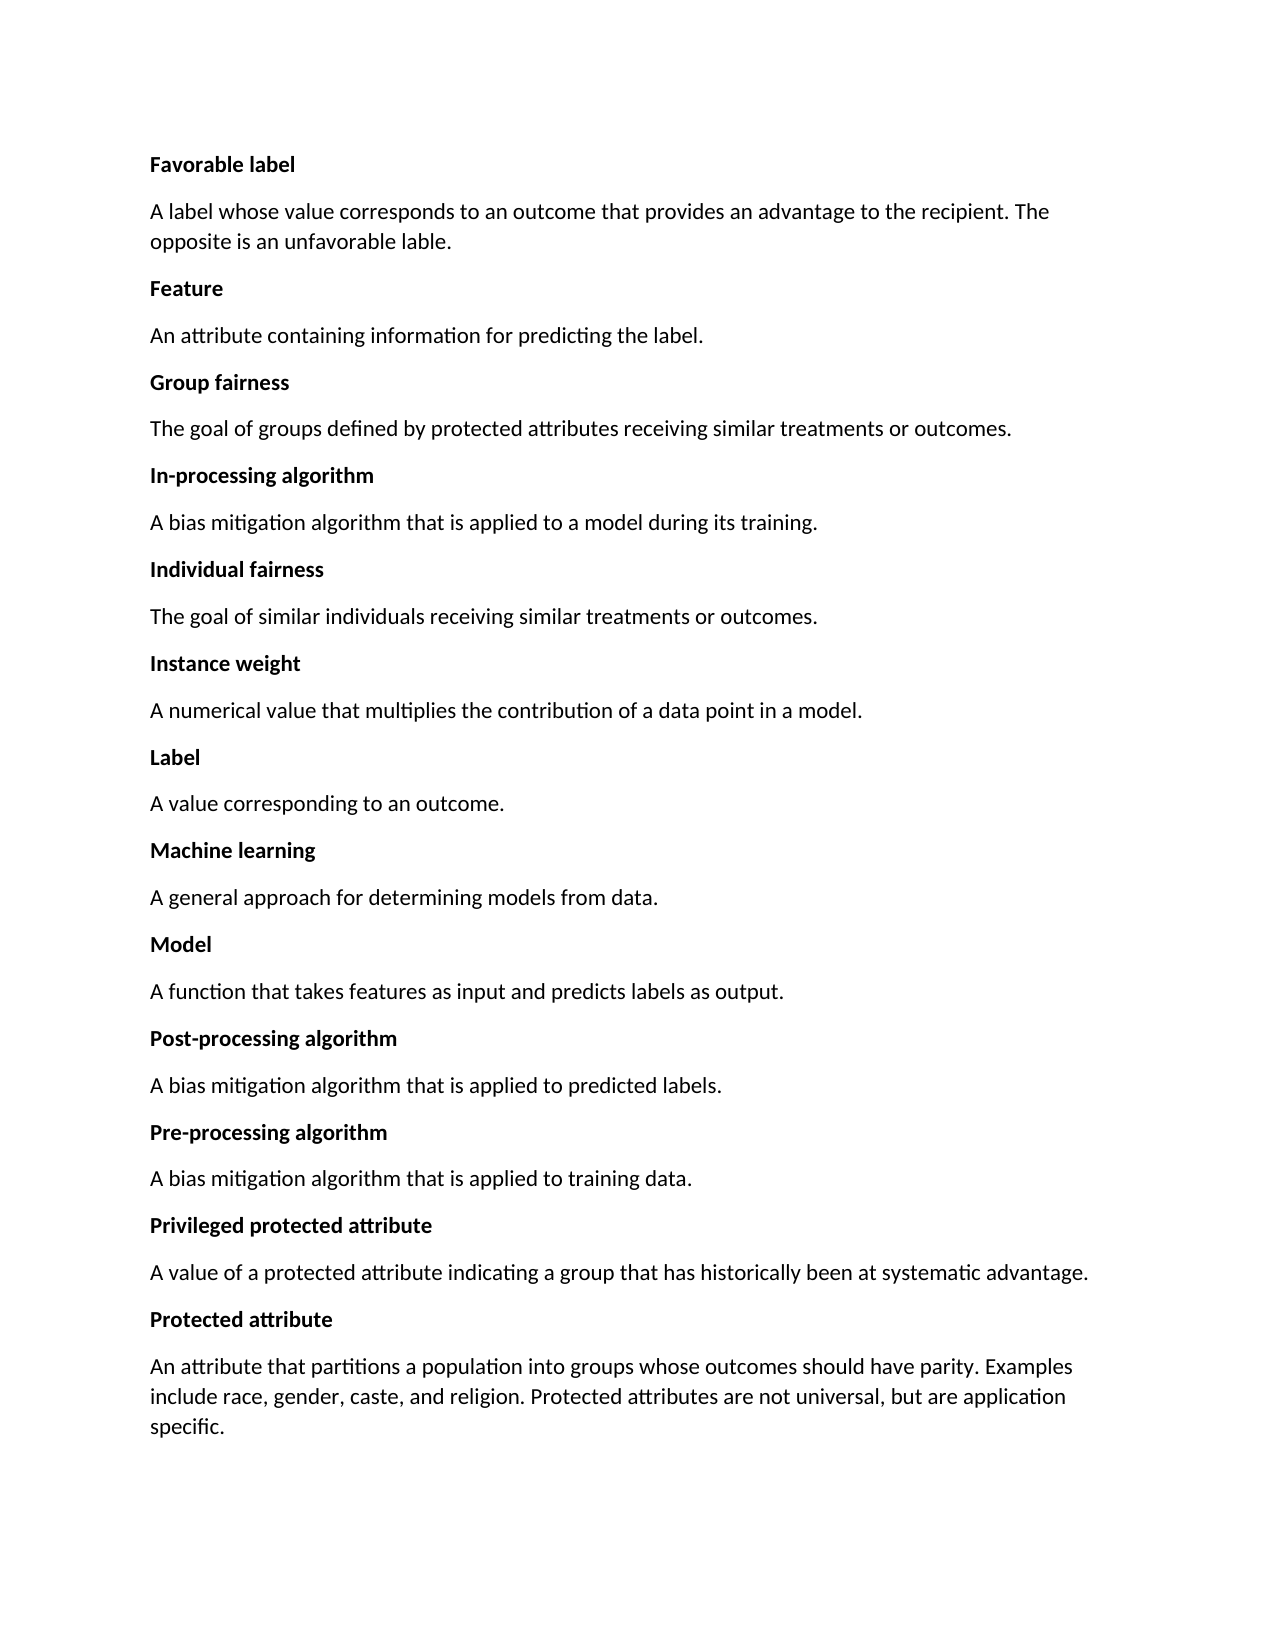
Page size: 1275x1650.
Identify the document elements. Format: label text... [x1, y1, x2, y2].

text A bias mitigation algorithm that is applied to predicted labels. [150, 1071, 1125, 1099]
text Protected attribute [150, 1305, 1125, 1333]
text Privileged protected attribute [150, 1211, 1125, 1239]
text A value of a protected attribute indicating a group that has historically been at systematic advantage. [150, 1258, 1125, 1286]
text An attribute containing information for predicting the label. [150, 321, 1125, 349]
text A bias mitigation algorithm that is applied to training data. [150, 1164, 1125, 1193]
text An attribute that partitions a population into groups whose outcomes should have parity. Examples include race, gender, caste, and religion. Protected attributes are not universal, but are application specific. [150, 1352, 1125, 1441]
text In-processing algorithm [150, 461, 1125, 489]
text A value corresponding to an outcome. [150, 789, 1125, 818]
text Label [150, 743, 1125, 771]
text A general approach for determining models from data. [150, 883, 1125, 911]
text Favorable label [150, 150, 1125, 178]
text Individual fairness [150, 555, 1125, 583]
text A function that takes features as input and predicts labels as output. [150, 977, 1125, 1005]
text The goal of similar individuals receiving similar treatments or outcomes. [150, 602, 1125, 630]
text A label whose value corresponds to an outcome that provides an advantage to the recipient. The opposite is an unfavorable lable. [150, 197, 1125, 255]
text Machine learning [150, 836, 1125, 864]
text Instance weight [150, 649, 1125, 677]
text Pre-processing algorithm [150, 1118, 1125, 1146]
text Post-processing algorithm [150, 1024, 1125, 1052]
text Group fairness [150, 368, 1125, 396]
text A numerical value that multiplies the contribution of a data point in a model. [150, 696, 1125, 724]
text A bias mitigation algorithm that is applied to a model during its training. [150, 508, 1125, 536]
text The goal of groups defined by protected attributes receiving similar treatments or outcomes. [150, 414, 1125, 443]
text Model [150, 930, 1125, 958]
text Feature [150, 274, 1125, 302]
